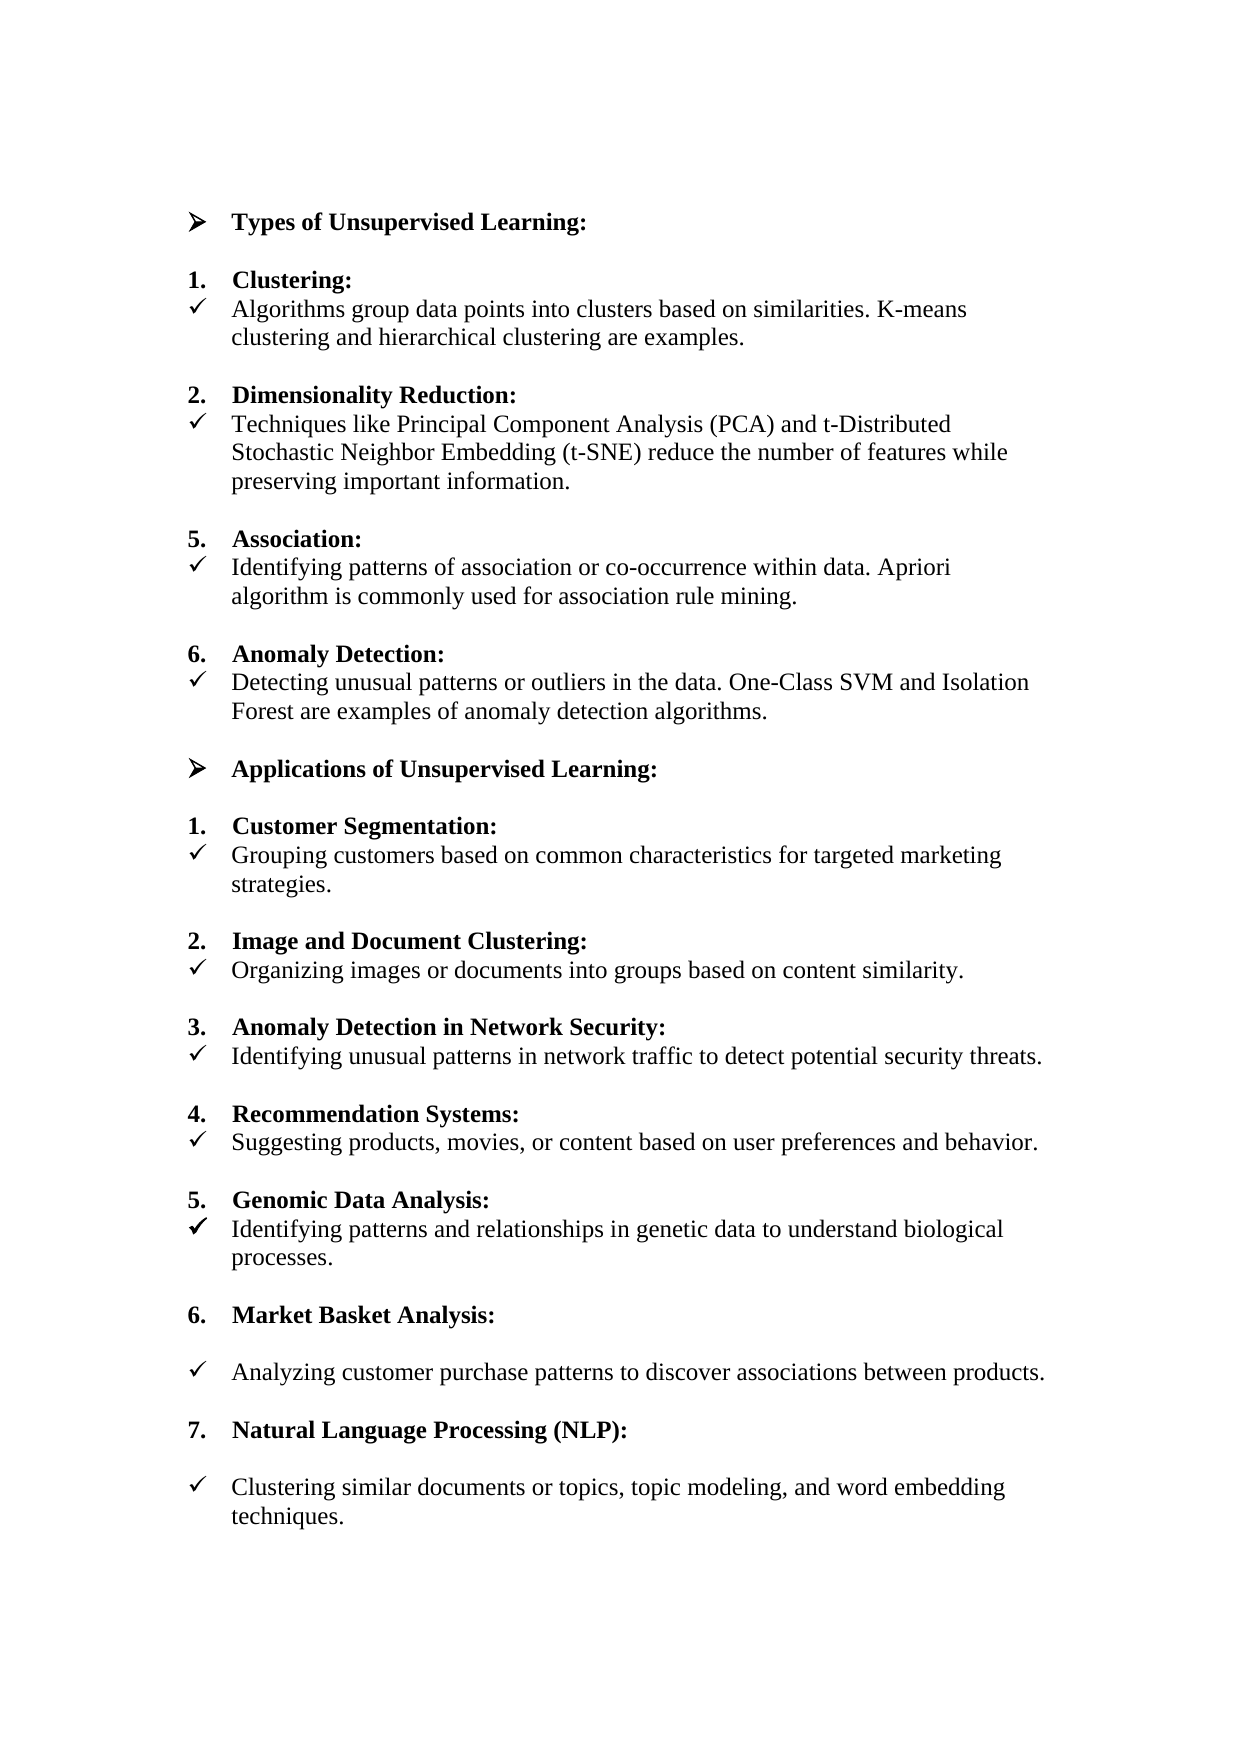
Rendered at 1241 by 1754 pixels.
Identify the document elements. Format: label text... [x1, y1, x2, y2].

list Algorithms group data points into clusters based on similarities. K-means clustering and hierarchical clustering are examples. [187, 294, 1053, 351]
list Market Basket Analysis: [187, 1300, 1053, 1329]
list Recommendation Systems: [187, 1099, 1053, 1127]
list Clustering similar documents or topics, topic modeling, and word embedding techniques. [187, 1472, 1053, 1530]
list Suggesting products, movies, or content based on user preferences and behavior. [187, 1127, 1053, 1156]
list Organizing images or documents into groups based on content similarity. [187, 955, 1053, 984]
list Analyzing customer purchase patterns to discover associations between products. [187, 1357, 1053, 1386]
list Image and Document Clustering: [187, 926, 1053, 955]
list Natural Language Processing (NLP): [187, 1415, 1053, 1444]
list Genomic Data Analysis: [187, 1185, 1053, 1214]
list Identifying patterns of association or co-occurrence within data. Apriori algorithm is commonly used for association rule mining. [187, 552, 1053, 610]
list Anomaly Detection: [187, 639, 1053, 667]
list Identifying unusual patterns in network traffic to detect potential security threats. [187, 1041, 1053, 1070]
list Techniques like Principal Component Analysis (PCA) and t-Distributed Stochastic Neighbor Embedding (t-SNE) reduce the number of features while preserving important information. [187, 409, 1053, 495]
list Applications of Unsupervised Learning: [187, 754, 1053, 782]
list Identifying patterns and relationships in genetic data to understand biological processes. [187, 1214, 1053, 1271]
list Grouping customers based on common characteristics for targeted marketing strategies. [187, 840, 1053, 897]
list Clustering: [187, 265, 1053, 294]
list Detecting unusual patterns or outliers in the data. One-Class SVM and Isolation Forest are examples of anomaly detection algorithms. [187, 667, 1053, 725]
list Types of Unsupervised Learning: [187, 207, 1053, 236]
list Anomaly Detection in Network Security: [187, 1012, 1053, 1041]
list Association: [187, 524, 1053, 552]
list Customer Segmentation: [187, 811, 1053, 840]
list Dimensionality Reduction: [187, 380, 1053, 409]
